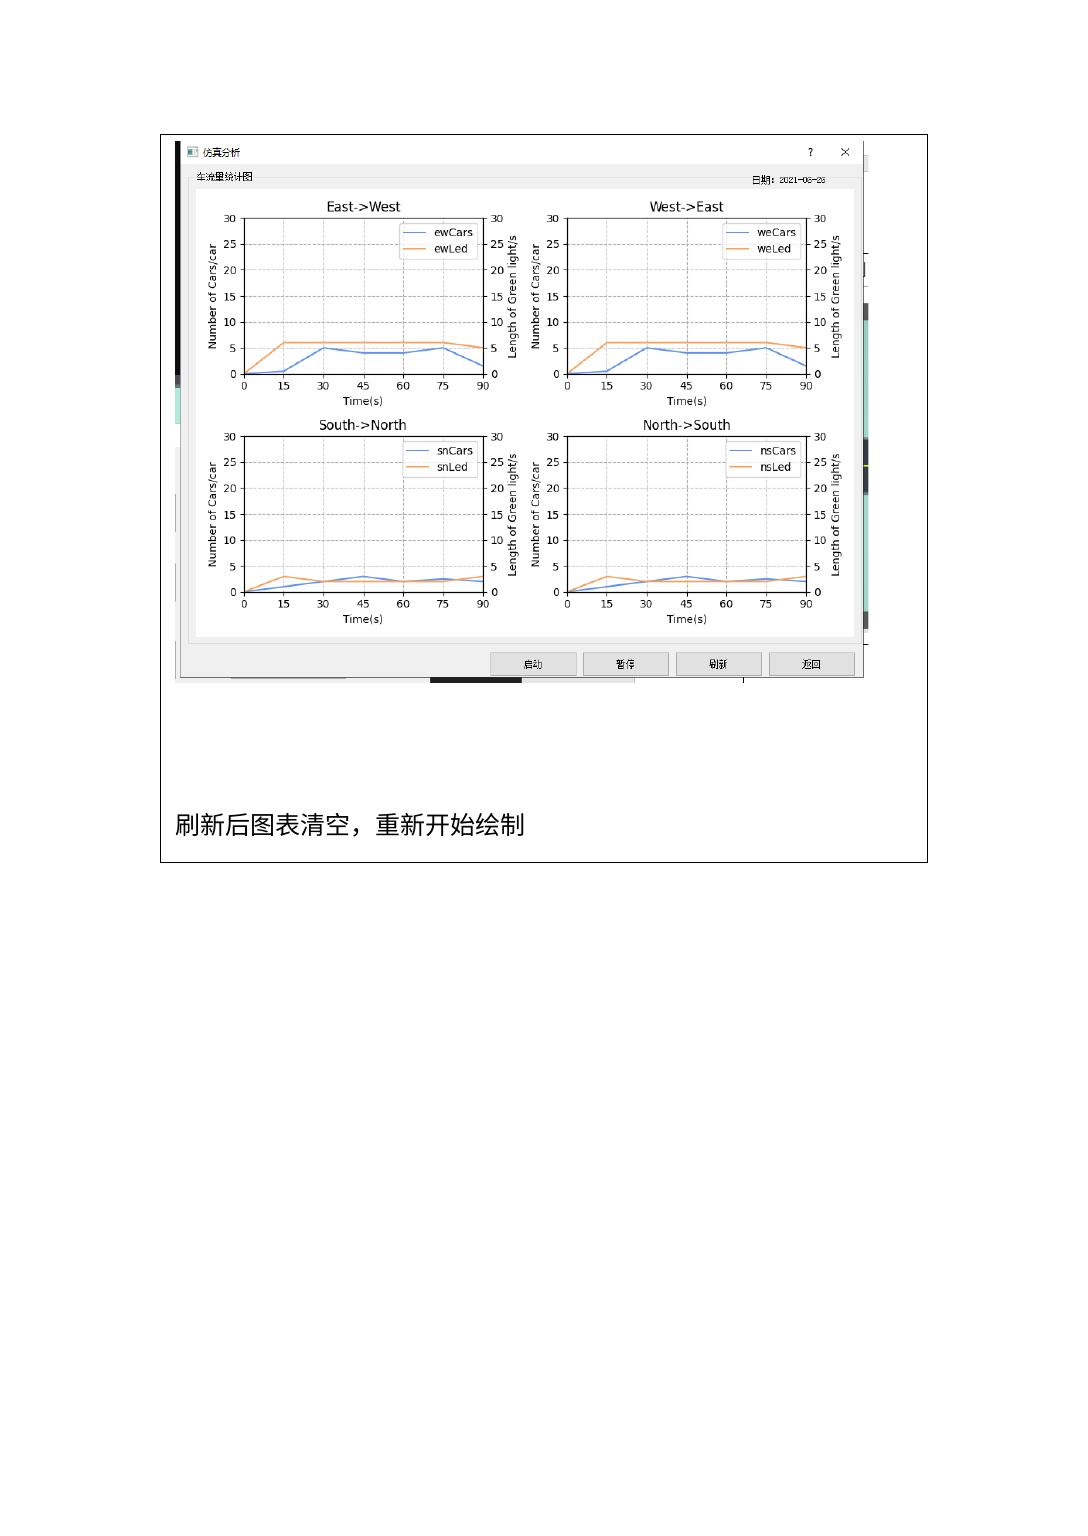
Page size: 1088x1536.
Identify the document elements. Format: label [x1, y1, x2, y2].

table_cell [161, 135, 927, 862]
picture [175, 141, 869, 683]
